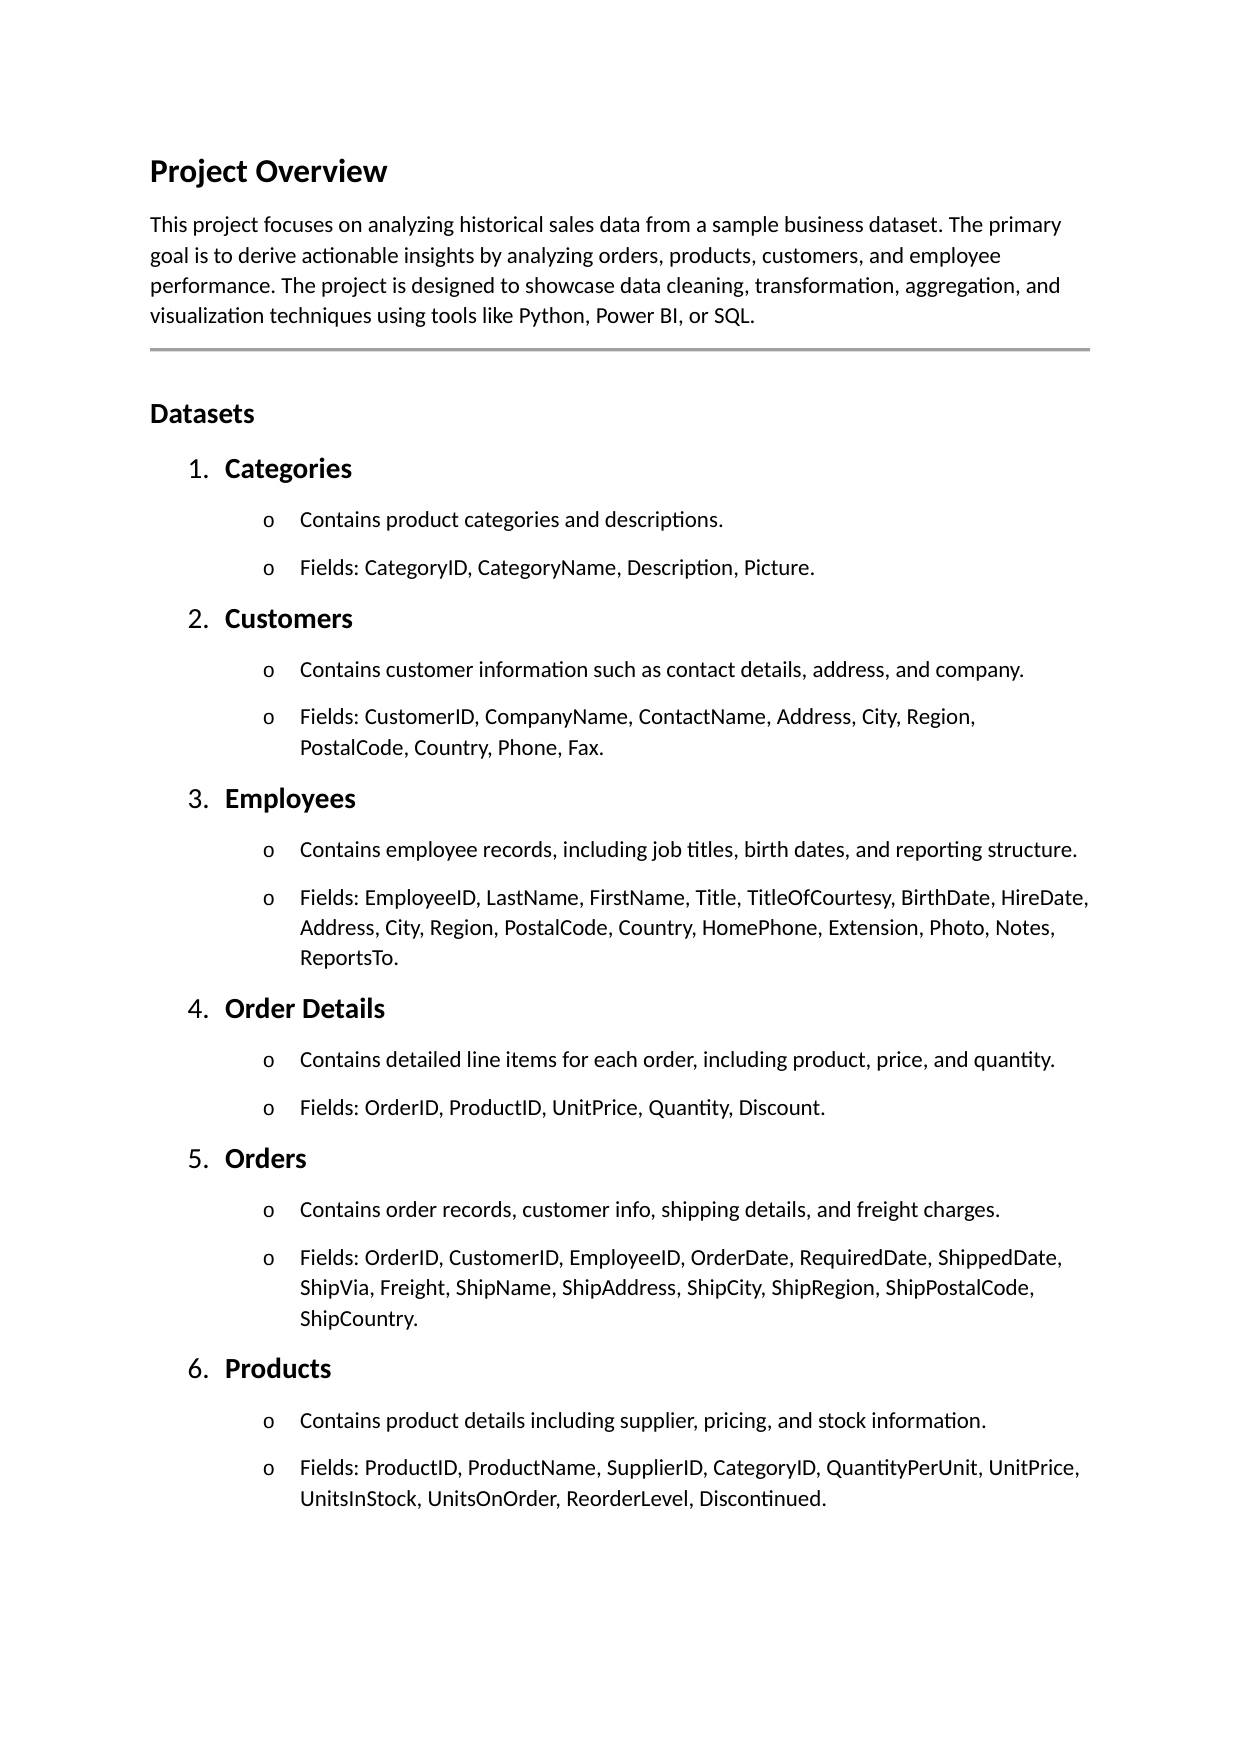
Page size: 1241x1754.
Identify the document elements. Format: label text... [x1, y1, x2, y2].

list Contains product categories and descriptions. [262, 505, 1090, 534]
list Products [187, 1351, 1090, 1386]
list Contains employee records, including job titles, birth dates, and reporting structure. [262, 835, 1090, 864]
list Customers [187, 600, 1090, 636]
list Orders [187, 1140, 1090, 1176]
list Contains customer information such as contact details, address, and company. [262, 655, 1090, 684]
list Fields: CategoryID, CategoryName, Description, Picture. [262, 553, 1090, 581]
list Contains product details including supplier, pricing, and stock information. [262, 1406, 1090, 1434]
list Employees [187, 780, 1090, 816]
list Fields: OrderID, CustomerID, EmployeeID, OrderDate, RequiredDate, ShippedDate, ShipVia, Freight, ShipName, ShipAddress, ShipCity, ShipRegion, ShipPostalCode, ShipCountry. [262, 1243, 1090, 1332]
list Contains detailed line items for each order, including product, price, and quantity. [262, 1046, 1090, 1074]
list Fields: OrderID, ProductID, UnitPrice, Quantity, Discount. [262, 1093, 1090, 1121]
list Categories [187, 450, 1090, 486]
list Order Details [187, 990, 1090, 1026]
text This project focuses on analyzing historical sales data from a sample business dataset. The primary goal is to derive actionable insights by analyzing orders, products, customers, and employee performance. The project is designed to showcase data cleaning, transformation, aggregation, and visualization techniques using tools like Python, Power BI, or SQL. [150, 211, 1090, 329]
text Datasets [150, 395, 1090, 431]
list Fields: EmployeeID, LastName, FirstName, Title, TitleOfCourtesy, BirthDate, HireDate, Address, City, Region, PostalCode, Country, HomePhone, Extension, Photo, Notes, ReportsTo. [262, 883, 1090, 972]
list Fields: ProductID, ProductName, SupplierID, CategoryID, QuantityPerUnit, UnitPrice, UnitsInStock, UnitsOnOrder, ReorderLevel, Discontinued. [262, 1453, 1090, 1512]
text Project Overview [150, 150, 1090, 191]
list Fields: CustomerID, CompanyName, ContactName, Address, City, Region, PostalCode, Country, Phone, Fax. [262, 702, 1090, 761]
list Contains order records, customer info, shipping details, and freight charges. [262, 1195, 1090, 1224]
